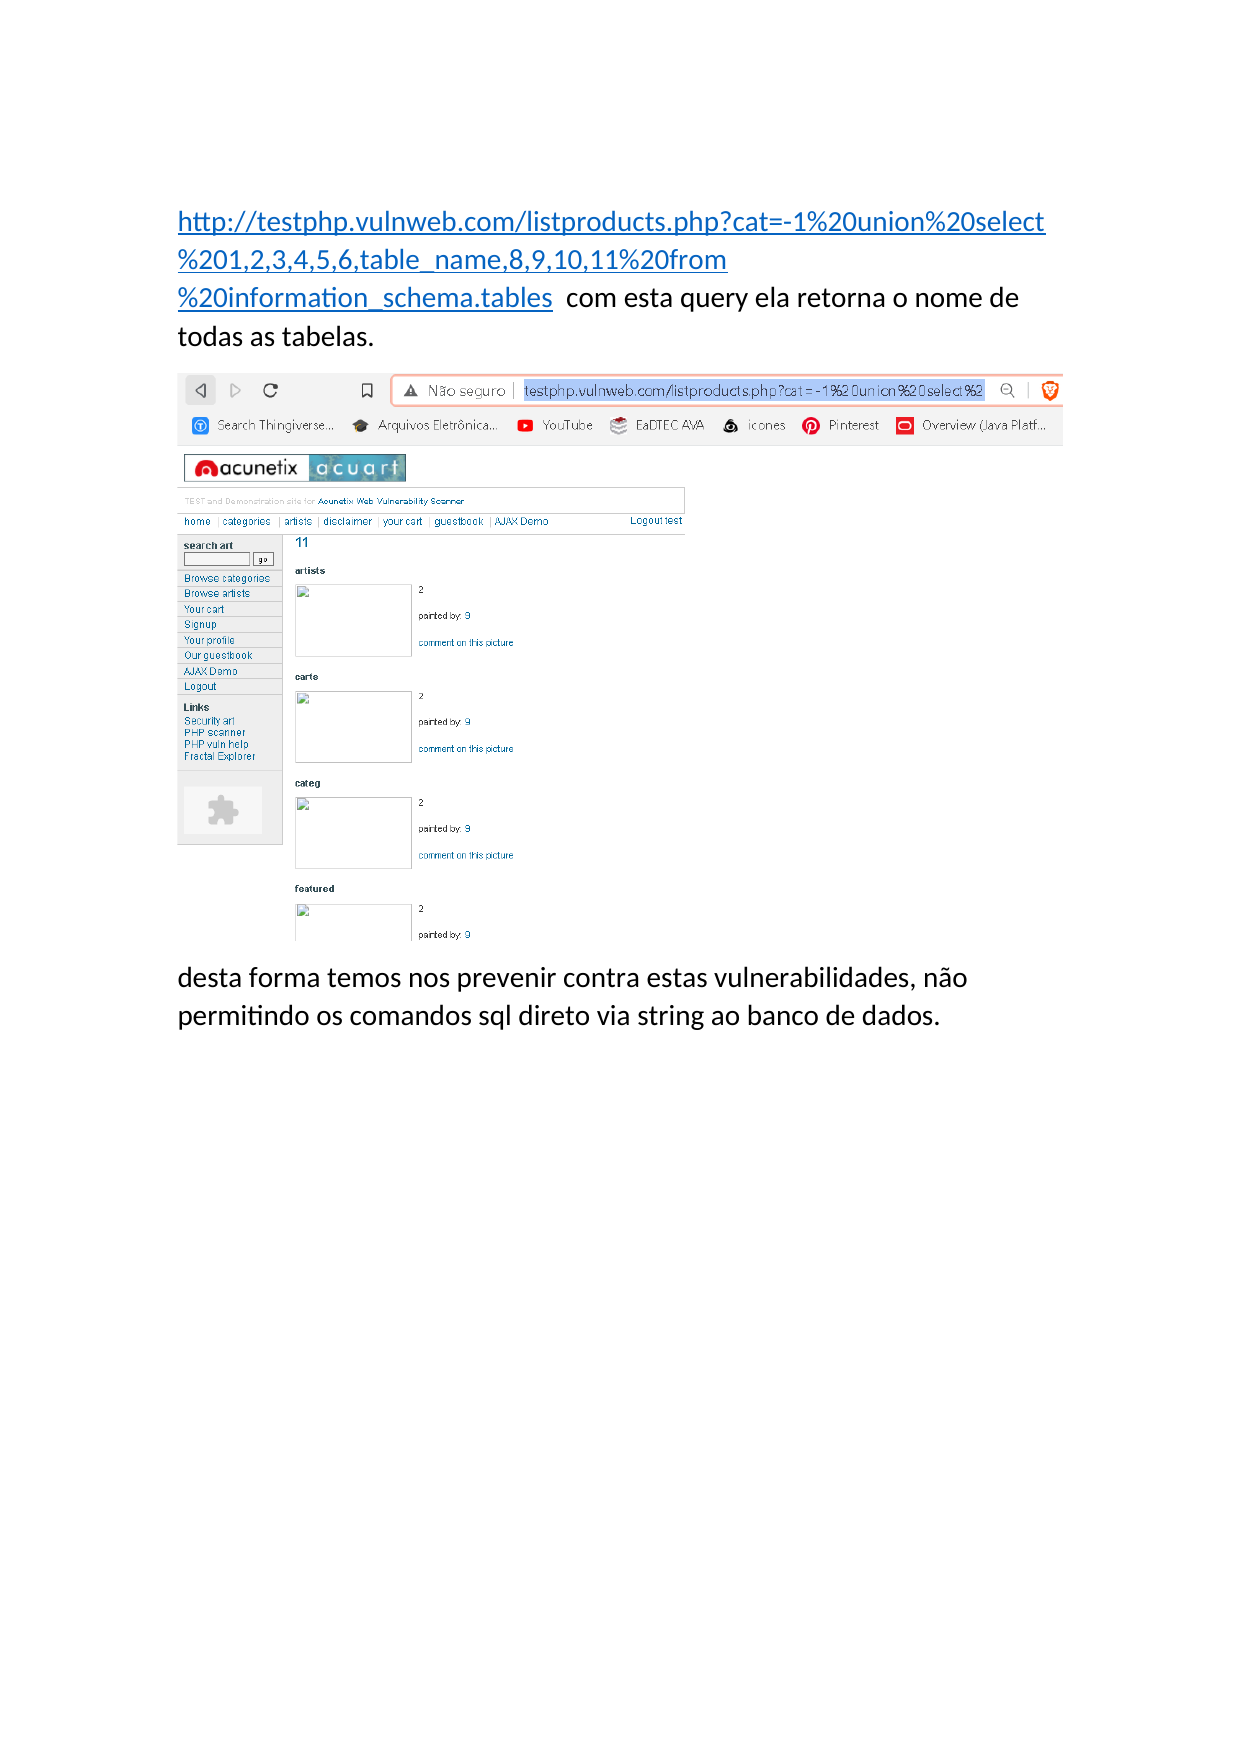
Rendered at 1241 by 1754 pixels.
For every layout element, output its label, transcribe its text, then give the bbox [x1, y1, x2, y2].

text desta forma temos nos prevenir contra estas vulnerabilidades, não permitindo os comandos sql direto via string ao banco de dados. [177, 959, 1063, 1033]
text http://testphp.vulnweb.com/listproducts.php?cat=-1%20union%20select%201,2,3,4,5,6,table_name,8,9,10,11%20from%20information_schema.tables com esta query ela retorna o nome de todas as tabelas. [177, 203, 1063, 354]
picture [177, 373, 1063, 941]
